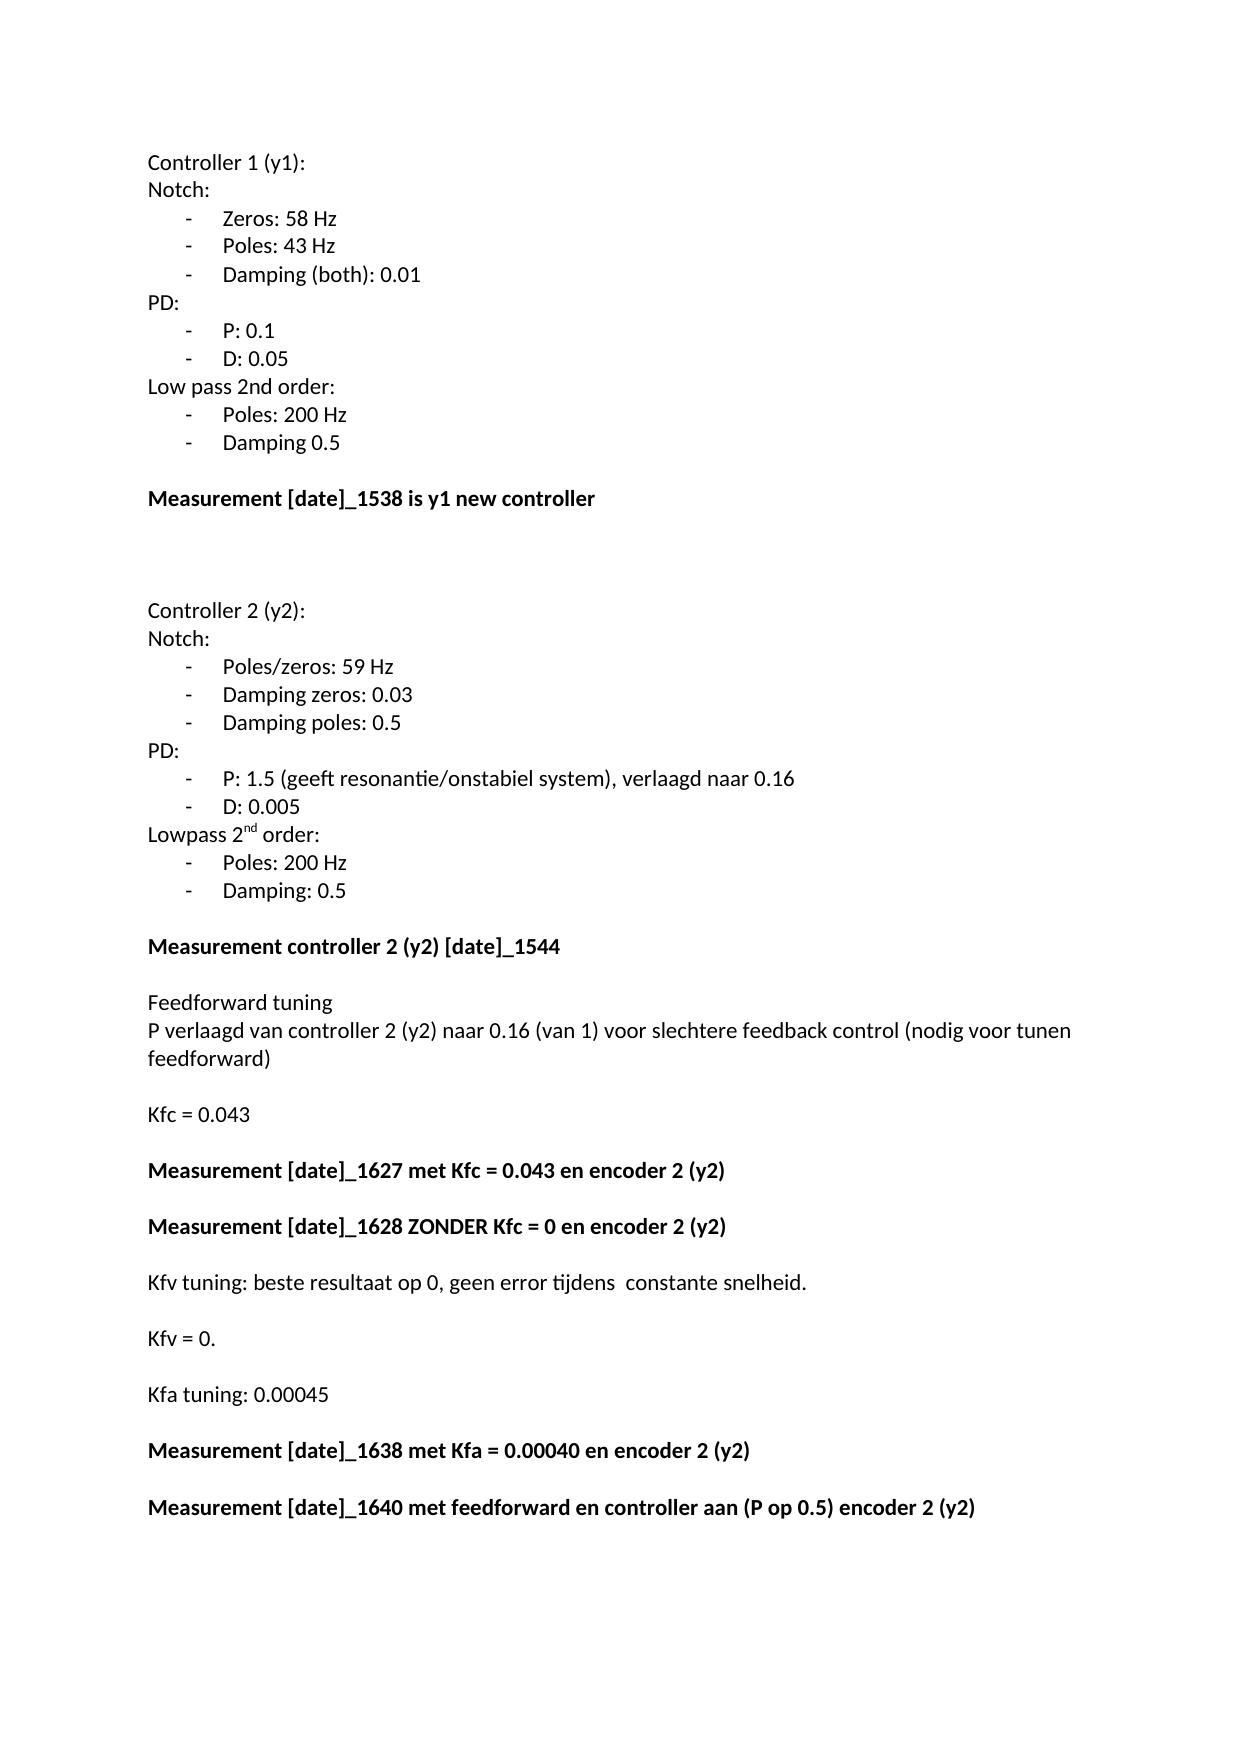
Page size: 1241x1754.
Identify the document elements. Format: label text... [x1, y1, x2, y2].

list D: 0.005 [185, 792, 1093, 820]
text Kfc = 0.043 [148, 1100, 1093, 1128]
text Controller 2 (y2): [148, 596, 1093, 624]
list P: 0.1 [185, 316, 1093, 344]
text Measurement [date]_1638 met Kfa = 0.00040 en encoder 2 (y2) [148, 1437, 1093, 1464]
text Low pass 2nd order: [148, 372, 1093, 400]
list Poles/zeros: 59 Hz [185, 652, 1093, 680]
list Damping (both): 0.01 [185, 260, 1093, 288]
list D: 0.05 [185, 344, 1093, 372]
text Controller 1 (y1): [148, 148, 1093, 176]
list P: 1.5 (geeft resonantie/onstabiel system), verlaagd naar 0.16 [185, 764, 1093, 792]
text Measurement [date]_1628 ZONDER Kfc = 0 en encoder 2 (y2) [148, 1212, 1093, 1240]
list Damping poles: 0.5 [185, 708, 1093, 736]
text Lowpass 2nd order: [148, 820, 1093, 848]
text Kfa tuning: 0.00045 [148, 1381, 1093, 1408]
text Notch: [148, 176, 1093, 204]
list Poles: 200 Hz [185, 400, 1093, 428]
text PD: [148, 288, 1093, 316]
list Zeros: 58 Hz [185, 204, 1093, 232]
text Kfv tuning: beste resultaat op 0, geen error tijdens constante snelheid. [148, 1268, 1093, 1296]
text Measurement controller 2 (y2) [date]_1544 [148, 932, 1093, 960]
list Damping zeros: 0.03 [185, 680, 1093, 708]
list Damping: 0.5 [185, 876, 1093, 904]
text Notch: [148, 624, 1093, 652]
list Poles: 43 Hz [185, 232, 1093, 260]
text PD: [148, 736, 1093, 764]
text Measurement [date]_1640 met feedforward en controller aan (P op 0.5) encoder 2 (y2) [148, 1493, 1093, 1521]
text Feedforward tuning [148, 988, 1093, 1016]
text Kfv = 0. [148, 1324, 1093, 1352]
list Poles: 200 Hz [185, 848, 1093, 876]
text P verlaagd van controller 2 (y2) naar 0.16 (van 1) voor slechtere feedback control (nodig voor tunen feedforward) [148, 1016, 1093, 1072]
list Damping 0.5 [185, 428, 1093, 456]
text Measurement [date]_1538 is y1 new controller [148, 484, 1093, 512]
text Measurement [date]_1627 met Kfc = 0.043 en encoder 2 (y2) [148, 1156, 1093, 1184]
